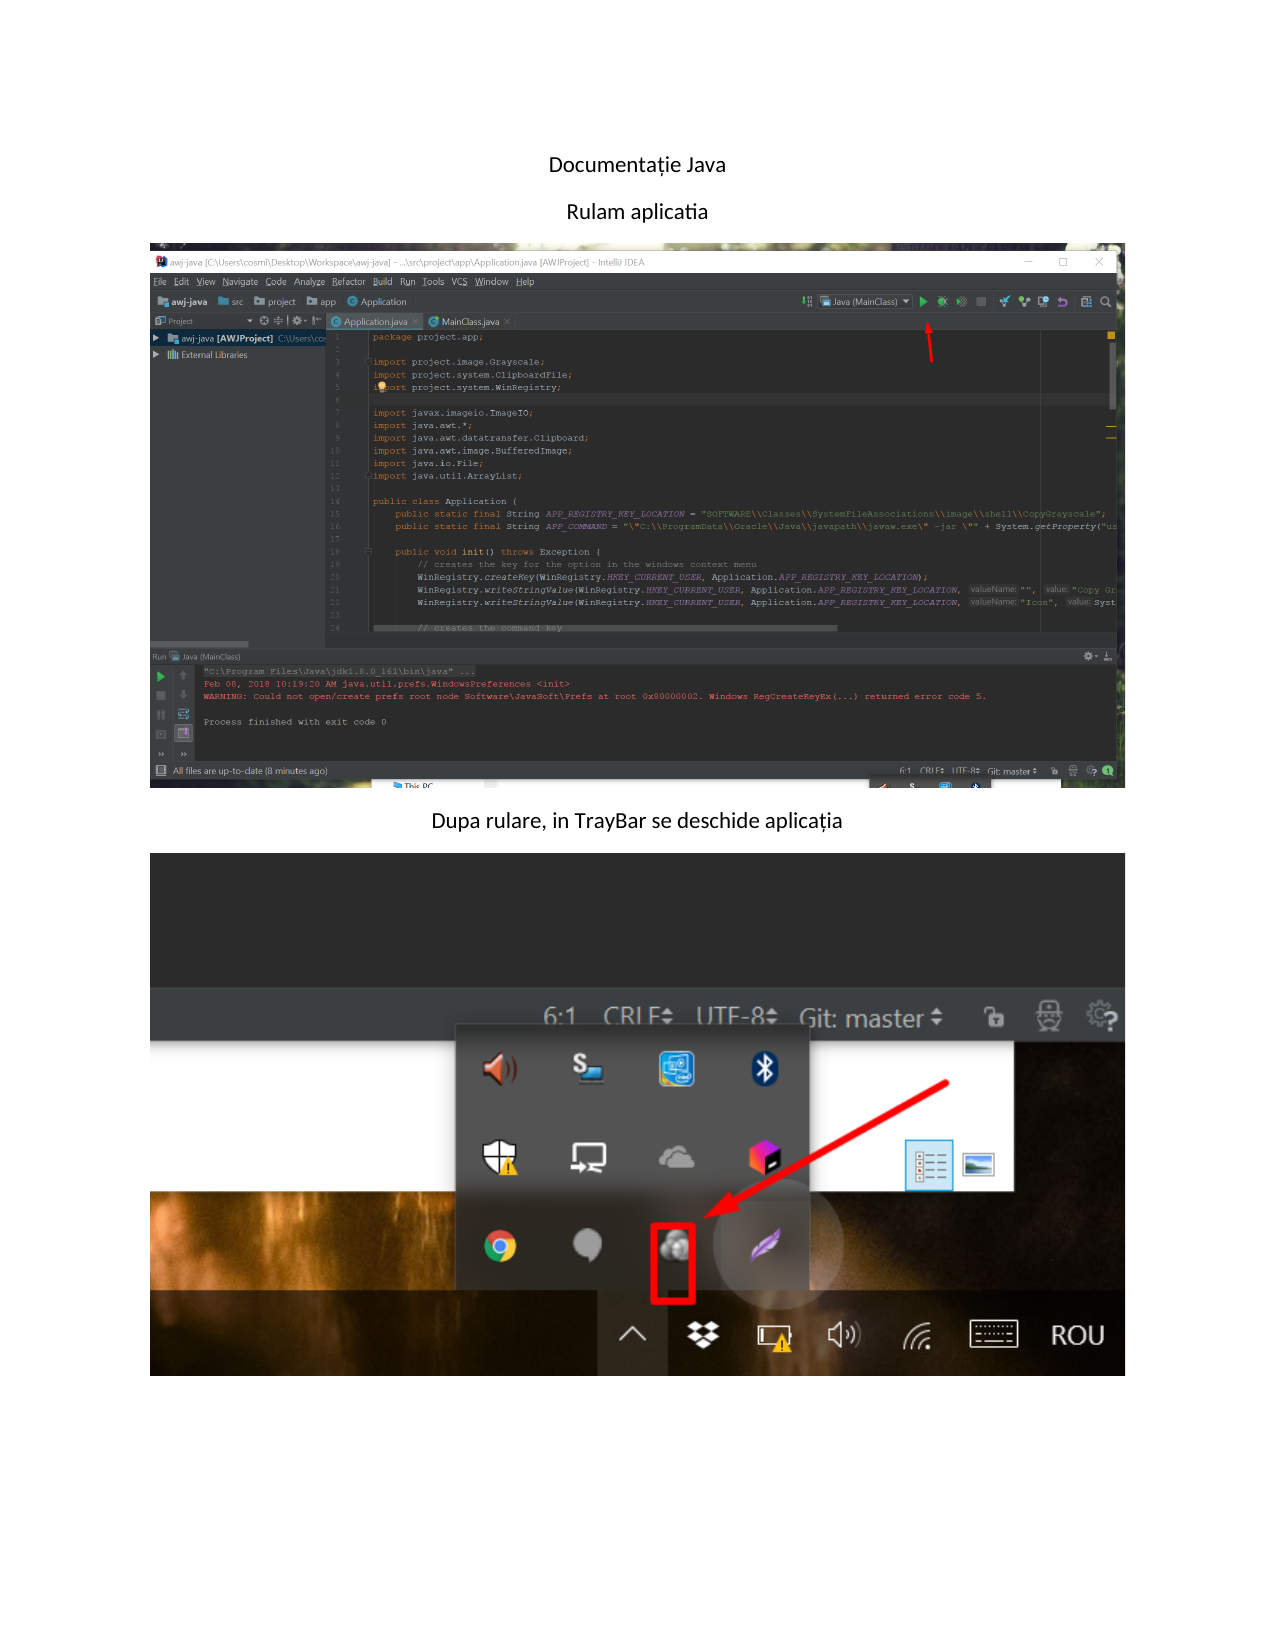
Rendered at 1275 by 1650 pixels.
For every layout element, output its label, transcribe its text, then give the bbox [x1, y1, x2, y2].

picture [150, 853, 1125, 1376]
text Documentaţie Java [150, 150, 1125, 178]
text Rulam aplicatia [150, 197, 1125, 225]
picture [150, 243, 1125, 788]
text Dupa rulare, in TrayBar se deschide aplicaţia [150, 806, 1125, 834]
